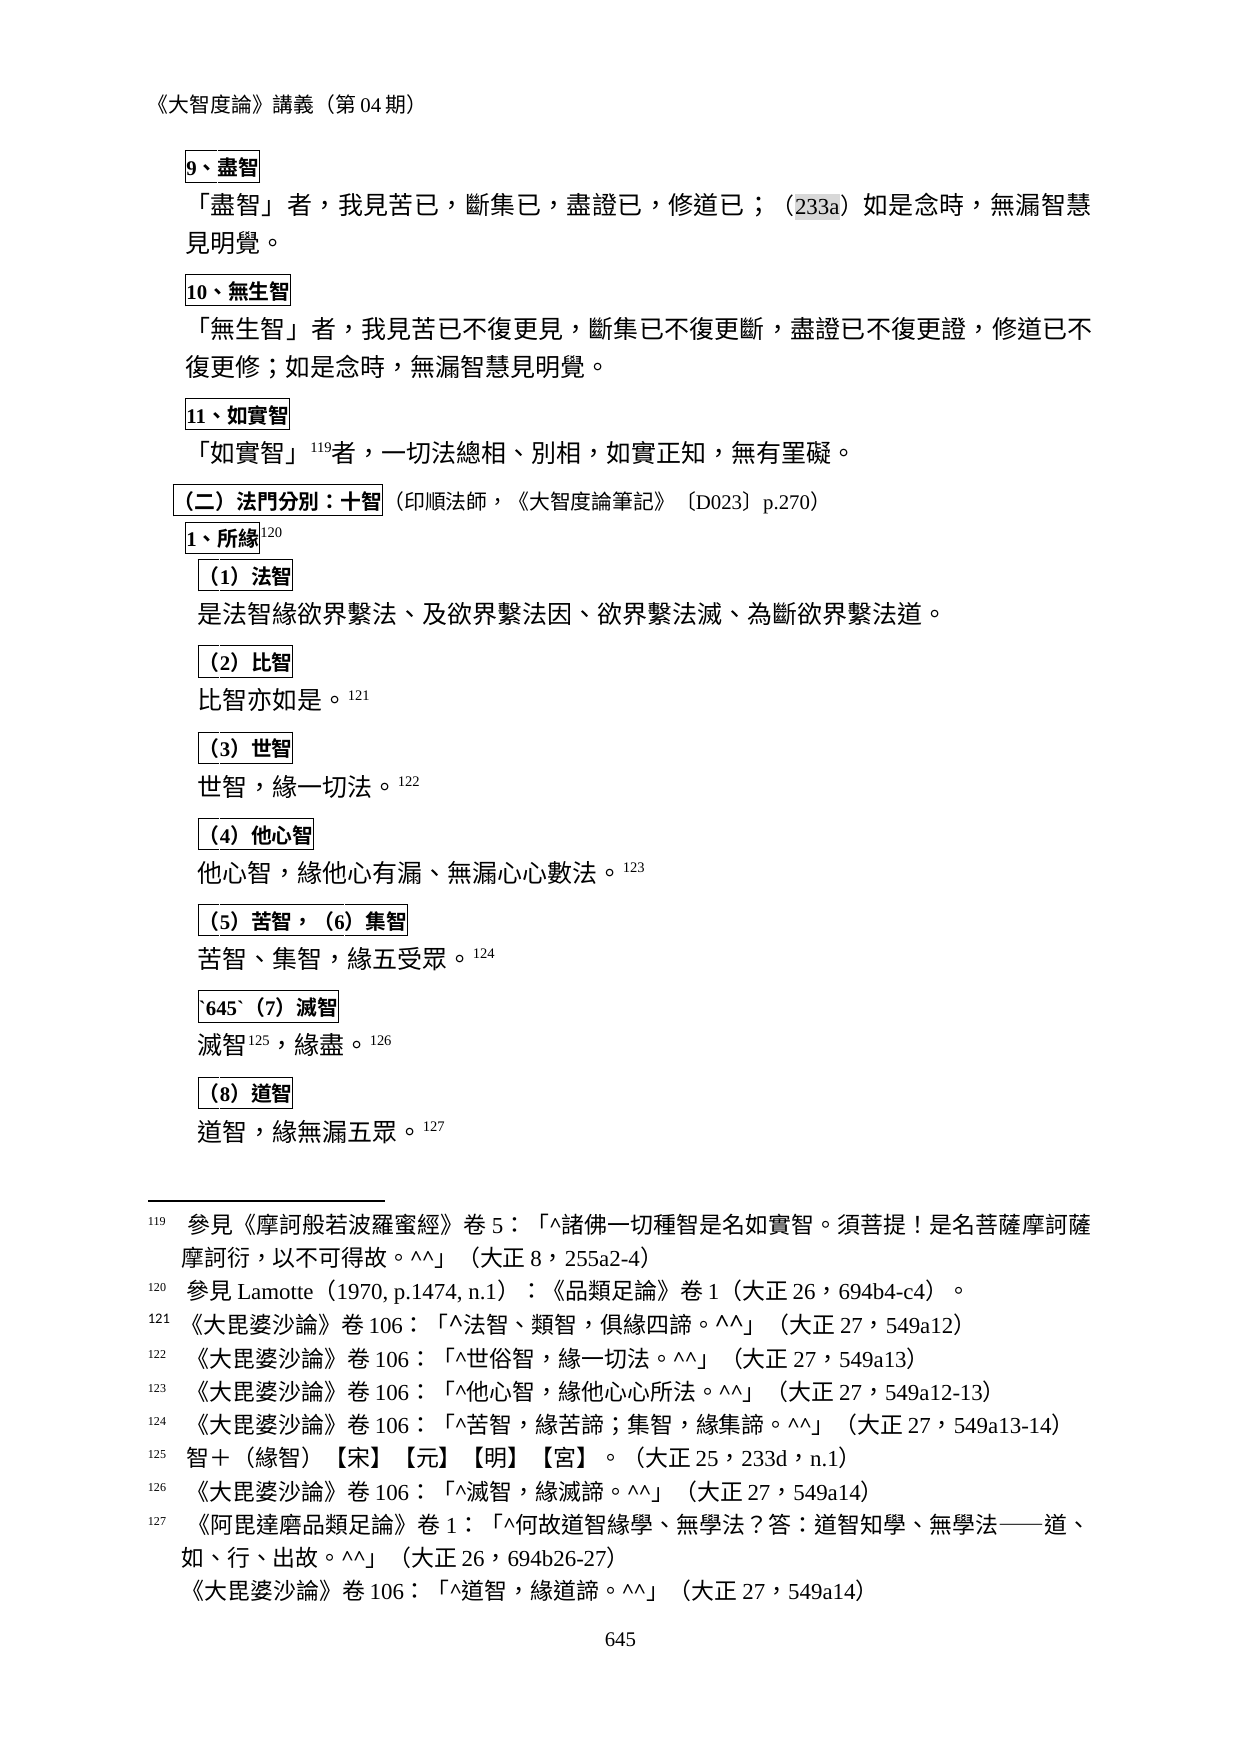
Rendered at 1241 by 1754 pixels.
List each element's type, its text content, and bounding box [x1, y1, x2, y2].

text 道智，緣無漏五眾。 [198, 1111, 1092, 1149]
text （4）他心智 [198, 815, 1092, 853]
text 「如實智」者，一切法總相、別相，如實正知，無有罣礙。 [185, 433, 1092, 470]
text （5）苦智，（6）集智 [198, 901, 1092, 939]
text （1）法智 [198, 556, 1092, 594]
text 滅智，緣盡。 [198, 1025, 1092, 1063]
text （3）世智 [198, 729, 1092, 766]
text 1、所緣 [185, 519, 1092, 556]
text 「盡智」者，我見苦已，斷集已，盡證已，修道已；（233a）如是念時，無漏智慧見明覺。 [185, 185, 1092, 260]
text 11、如實智 [185, 395, 1092, 433]
text 世智，緣一切法。 [198, 766, 1092, 804]
text 比智亦如是。 [198, 680, 1092, 718]
text 是法智緣欲界繫法、及欲界繫法因、欲界繫法滅、為斷欲界繫法道。 [198, 594, 1092, 631]
text 10、無生智 [185, 271, 1092, 309]
text 他心智，緣他心有漏、無漏心心數法。 [198, 853, 1092, 890]
text 苦智、集智，緣五受眾。 [198, 939, 1092, 976]
text 9、盡智 [185, 148, 1092, 185]
text 「無生智」者，我見苦已不復更見，斷集已不復更斷，盡證已不復更證，修道已不復更修；如是念時，無漏智慧見明覺。 [185, 309, 1092, 384]
text （二）法門分別：十智（印順法師，《大智度論筆記》〔D023〕p.270） [173, 481, 1092, 519]
text `645`（7）滅智 [198, 988, 1092, 1025]
text （8）道智 [198, 1074, 1092, 1111]
text （2）比智 [198, 643, 1092, 680]
